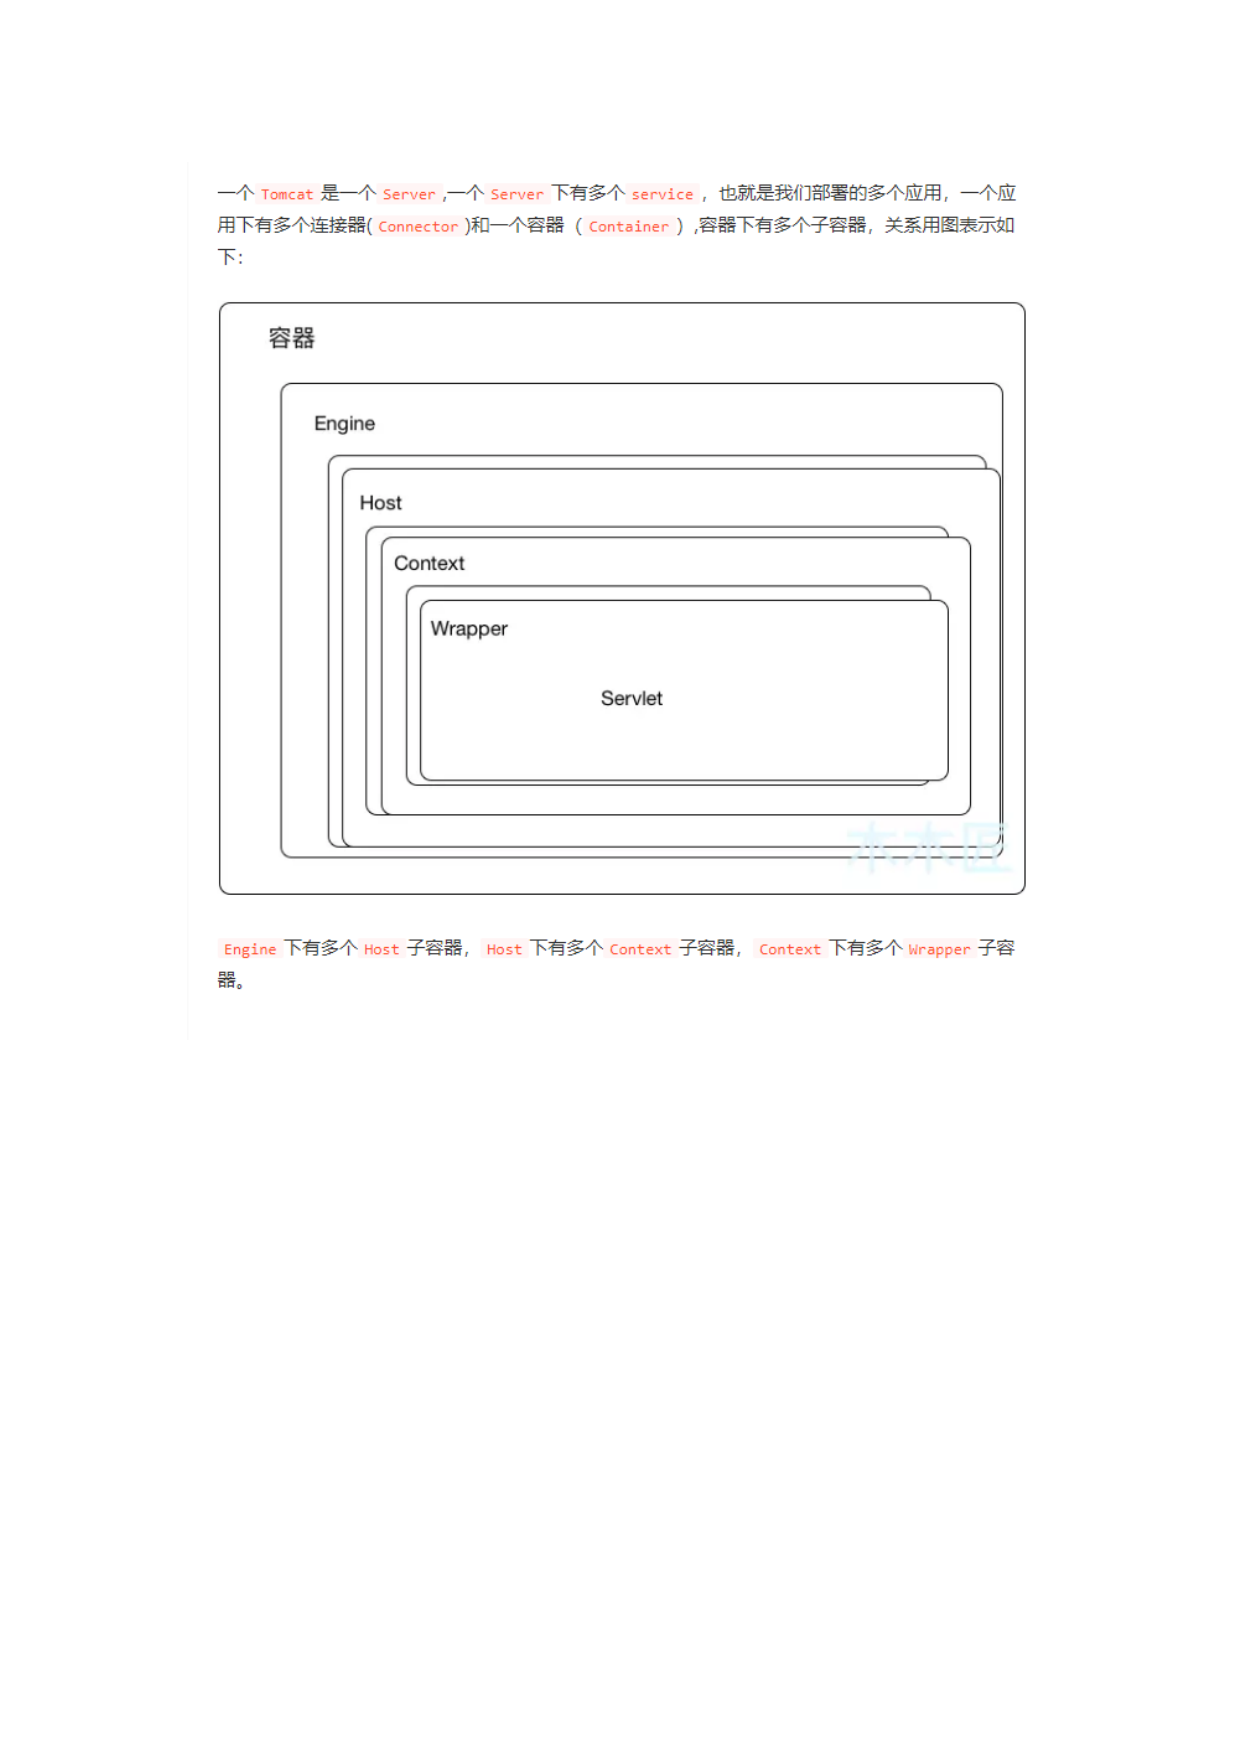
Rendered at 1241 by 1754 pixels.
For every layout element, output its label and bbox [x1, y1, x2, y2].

picture [187, 162, 1053, 1040]
